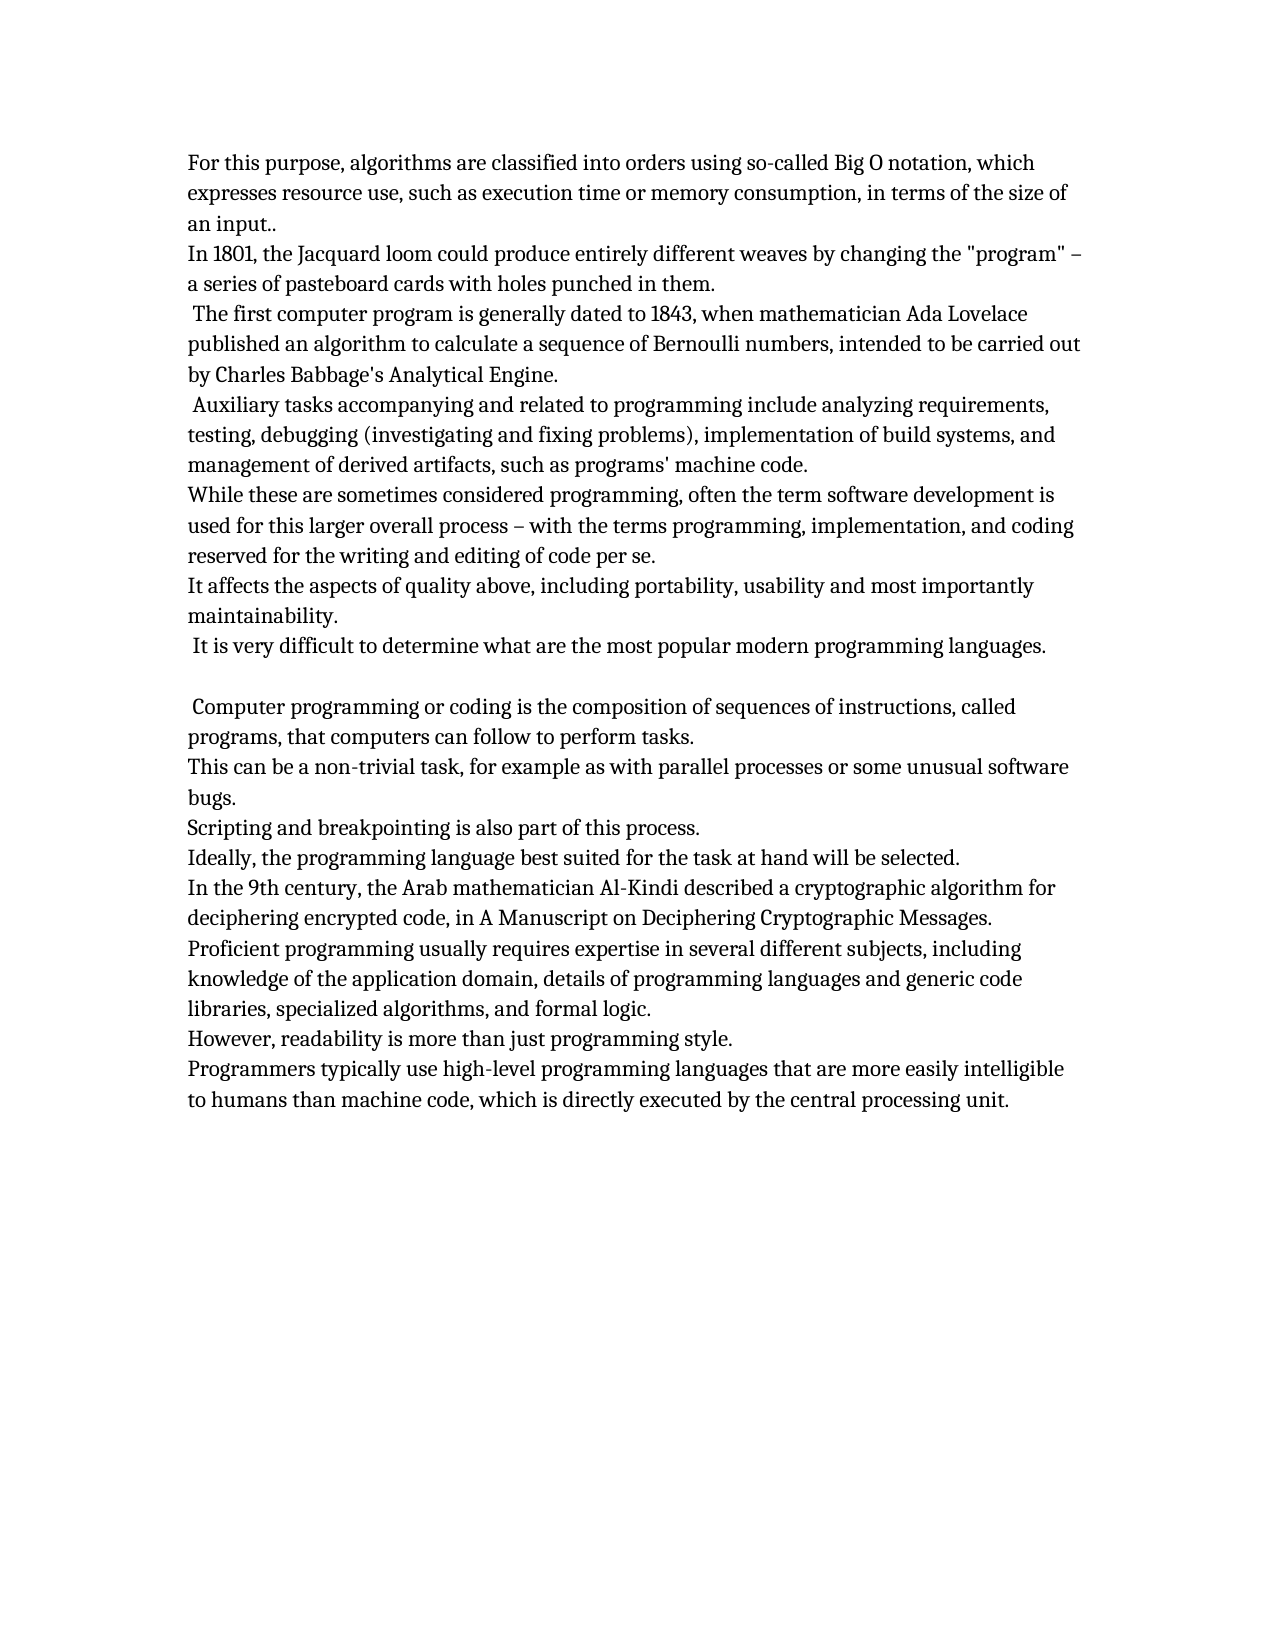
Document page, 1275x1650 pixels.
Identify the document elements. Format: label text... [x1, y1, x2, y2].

text For this purpose, algorithms are classified into orders using so-called Big O notation, which expresses resource use, such as execution time or memory consumption, in terms of the size of an input.. In 1801, the Jacquard loom could produce entirely different weaves by changing the "program" – a series of pasteboard cards with holes punched in them. The first computer program is generally dated to 1843, when mathematician Ada Lovelace published an algorithm to calculate a sequence of Bernoulli numbers, intended to be carried out by Charles Babbage's Analytical Engine. Auxiliary tasks accompanying and related to programming include analyzing requirements, testing, debugging (investigating and fixing problems), implementation of build systems, and management of derived artifacts, such as programs' machine code. While these are sometimes considered programming, often the term software development is used for this larger overall process – with the terms programming, implementation, and coding reserved for the writing and editing of code per se. It affects the aspects of quality above, including portability, usability and most importantly maintainability. It is very difficult to determine what are the most popular modern programming languages. Computer programming or coding is the composition of sequences of instructions, called programs, that computers can follow to perform tasks. This can be a non-trivial task, for example as with parallel processes or some unusual software bugs. Scripting and breakpointing is also part of this process. Ideally, the programming language best suited for the task at hand will be selected. In the 9th century, the Arab mathematician Al-Kindi described a cryptographic algorithm for deciphering encrypted code, in A Manuscript on Deciphering Cryptographic Messages. Proficient programming usually requires expertise in several different subjects, including knowledge of the application domain, details of programming languages and generic code libraries, specialized algorithms, and formal logic. However, readability is more than just programming style. Programmers typically use high-level programming languages that are more easily intelligible to humans than machine code, which is directly executed by the central processing unit. [187, 150, 1087, 1113]
